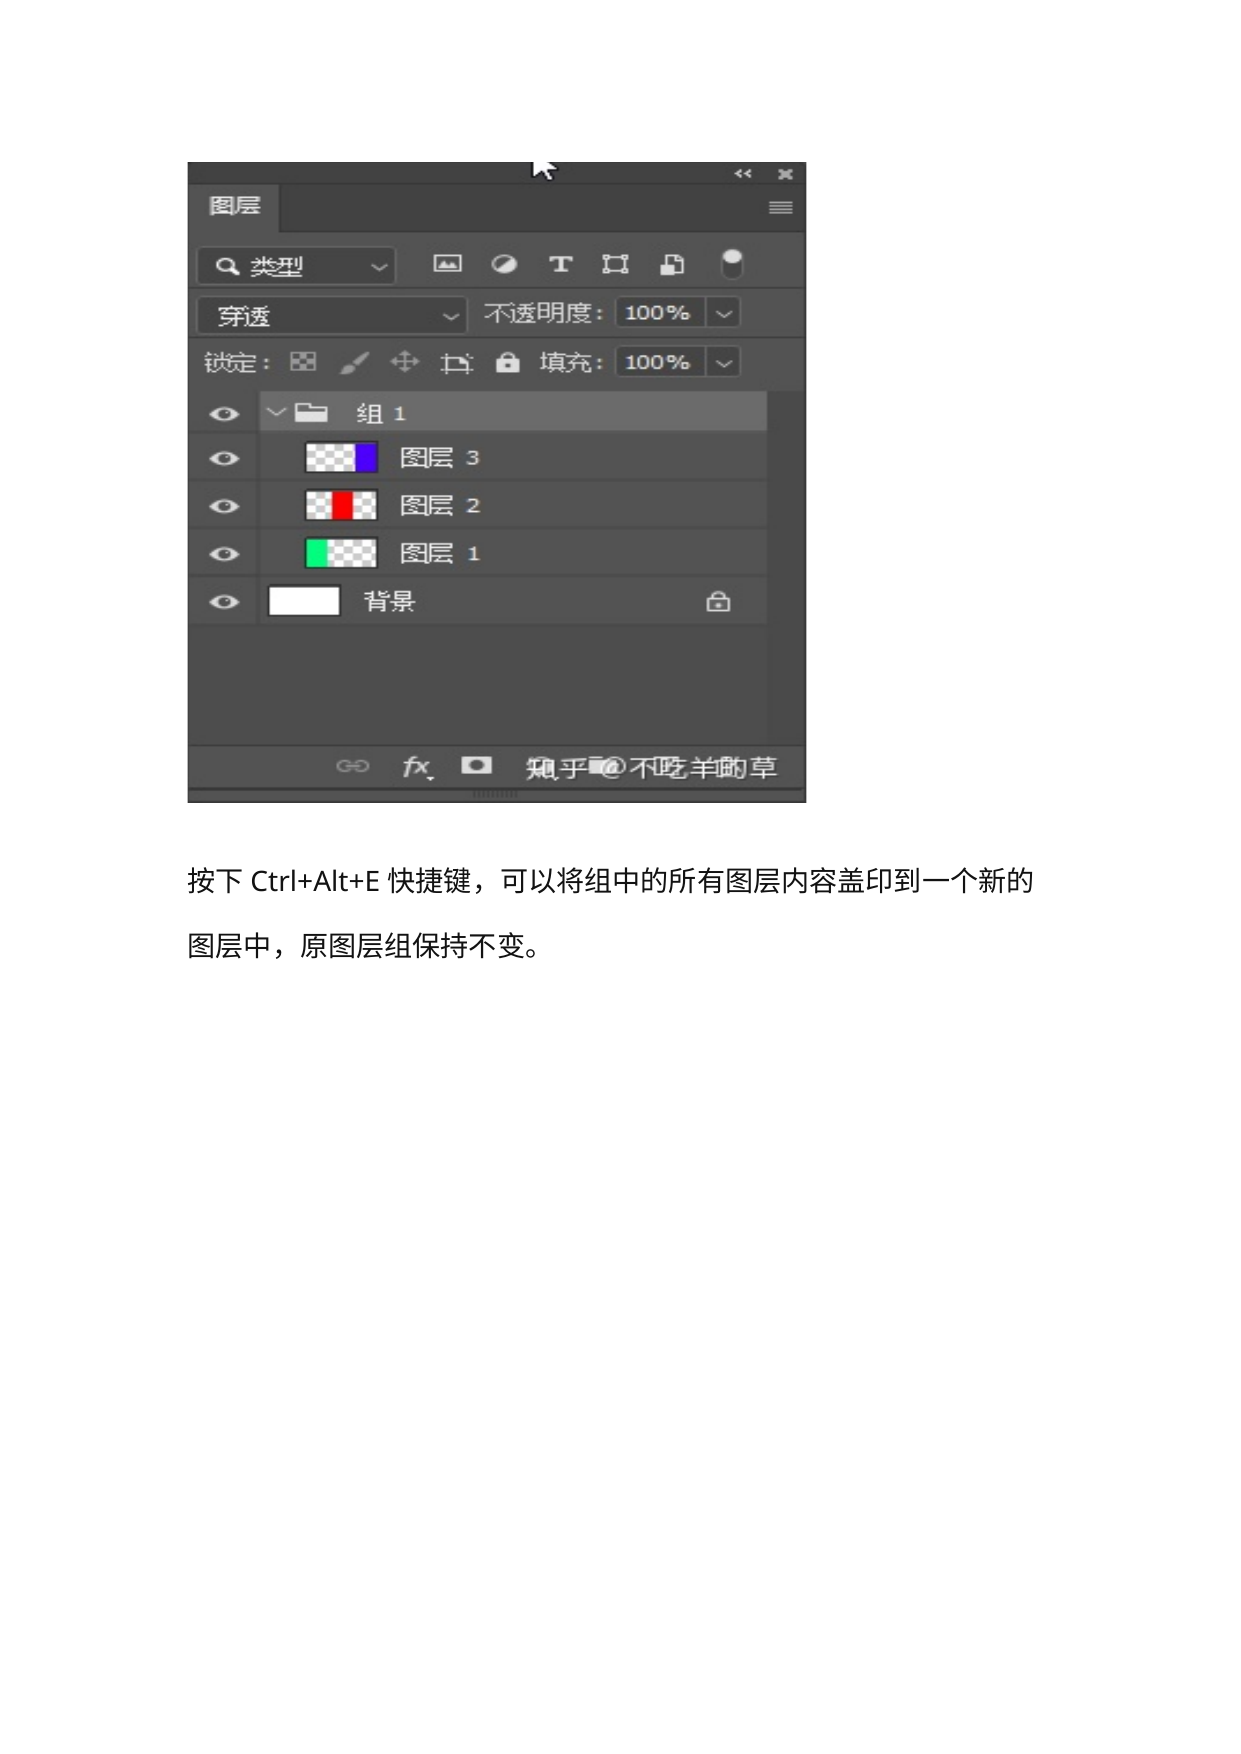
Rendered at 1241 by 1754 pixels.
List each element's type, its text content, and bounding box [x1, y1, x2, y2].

picture [187, 162, 807, 803]
text 按下 Ctrl+Alt+E 快捷键，可以将组中的所有图层内容盖印到一个新的图层中，原图层组保持不变。 [187, 847, 1053, 977]
